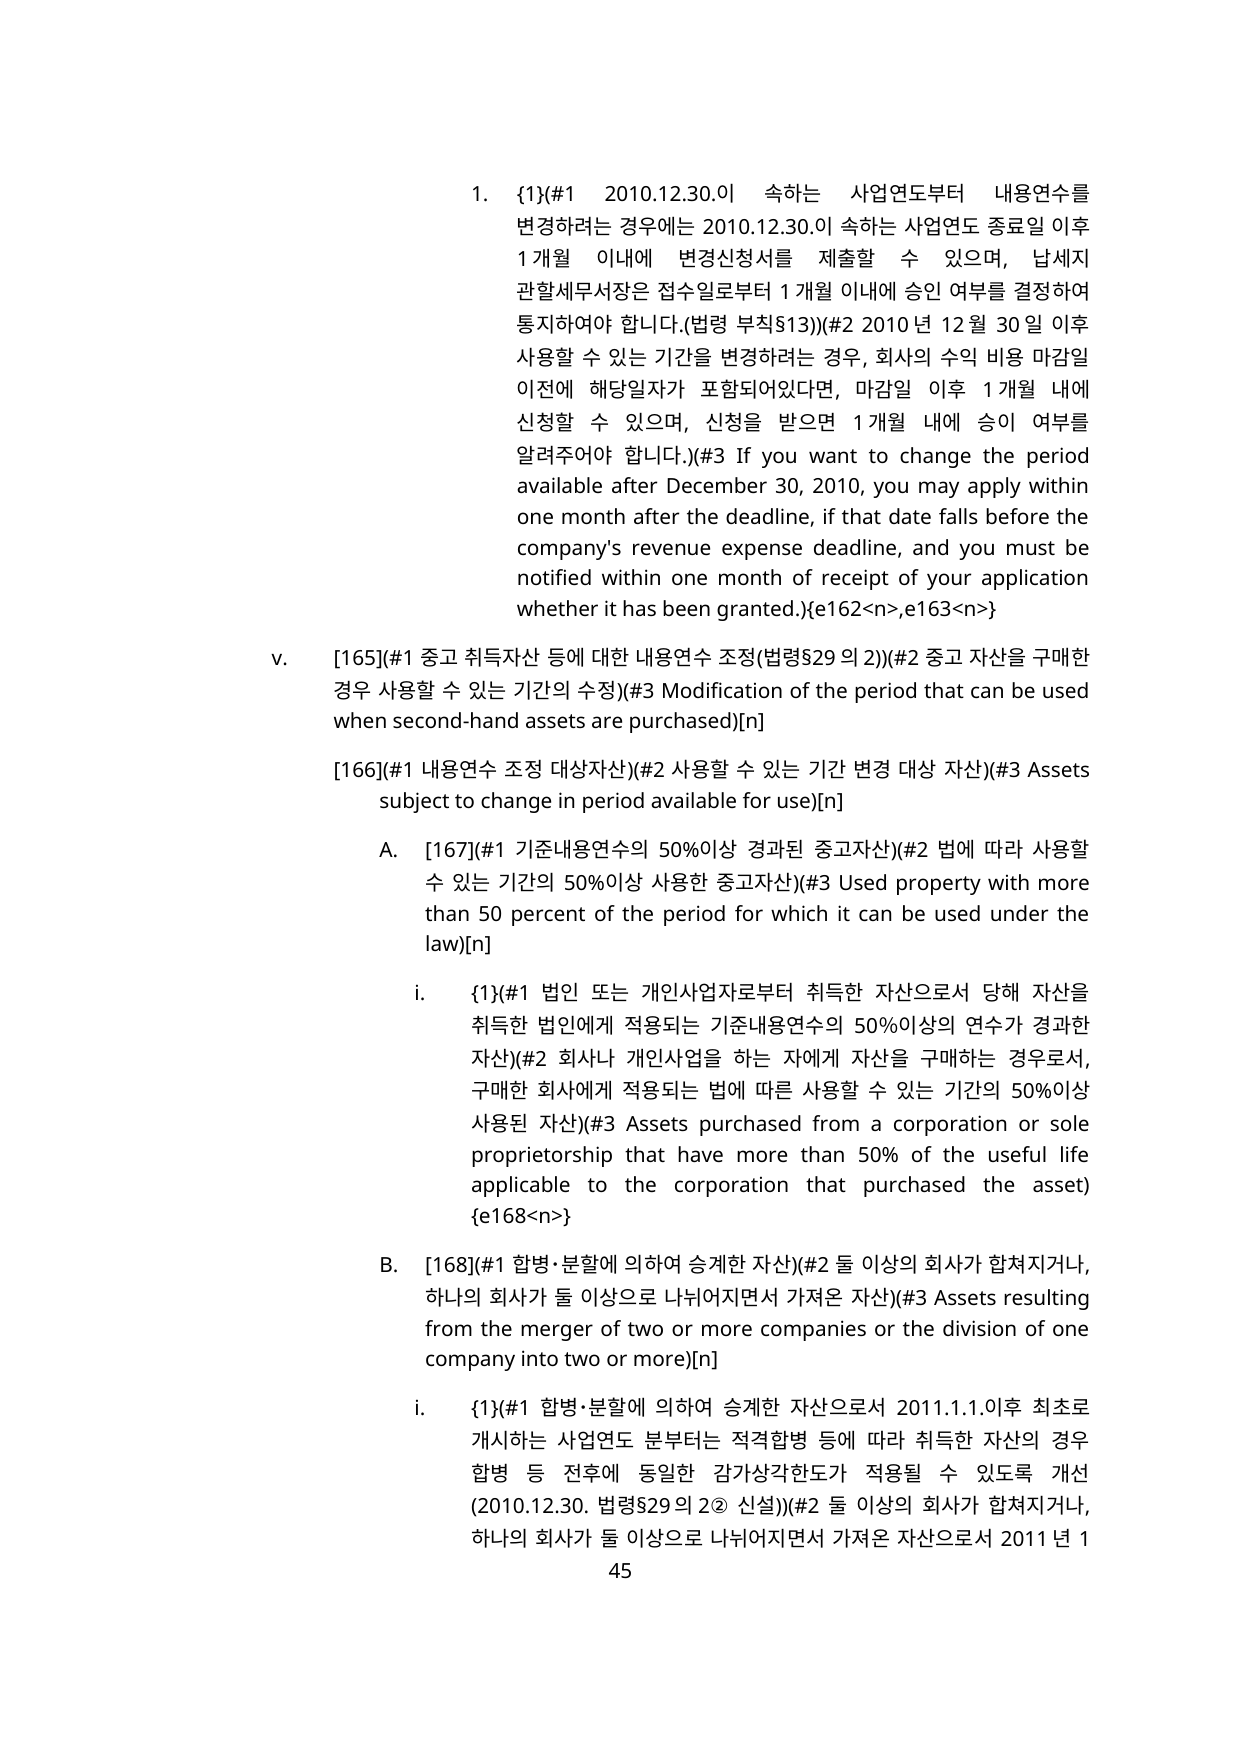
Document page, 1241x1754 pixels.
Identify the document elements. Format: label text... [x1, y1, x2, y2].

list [425, 1392, 1090, 1552]
list {1}(#1 2010.12.30.이 속하는 사업연도부터 내용연수를 변경하려는 경우에는 2010.12.30.이 속하는 사업연도 종료일 이후 1개월 이내에 변경신청서를 제출할 수 있으며, 납세지 관할세무서장은 접수일로부터 1개월 이내에 승인 여부를 결정하여 통지하여야 합니다.(법령 부칙§13))(#2 2010년 12월 30일 이후 사용할 수 있는 기간을 변경하려는 경우, 회사의 수익 비용 마감일 이전에 해당일자가 포함되어있다면, 마감일 이후 1개월 내에 신청할 수 있으며, 신청을 받으면 1개월 내에 승이 여부를 알려주어야 합니다.)(#3 If you want to change the period available after December 30, 2010, you may apply within one month after the deadline, if that date falls before the company's revenue expense deadline, and you must be notified within one month of receipt of your application whether it has been granted.){e162<n>,e163<n>} [471, 177, 1090, 622]
list {1}(#1 법인 또는 개인사업자로부터 취득한 자산으로서 당해 자산을 취득한 법인에게 적용되는 기준내용연수의 50％이상의 연수가 경과한 자산)(#2 회사나 개인사업을 하는 자에게 자산을 구매하는 경우로서, 구매한 회사에게 적용되는 법에 따른 사용할 수 있는 기간의 50%이상 사용된 자산)(#3 Assets purchased from a corporation or sole proprietorship that have more than 50% of the useful life applicable to the corporation that purchased the asset){e168<n>} [425, 977, 1090, 1229]
list [167](#1 기준내용연수의 50%이상 경과된 중고자산)(#2 법에 따라 사용할 수 있는 기간의 50%이상 사용한 중고자산)(#3 Used property with more than 50 percent of the period for which it can be used under the law)[n] [379, 833, 1090, 958]
list [165](#1 중고 취득자산 등에 대한 내용연수 조정(법령§29의2))(#2 중고 자산을 구매한 경우 사용할 수 있는 기간의 수정)(#3 Modification of the period that can be used when second-hand assets are purchased)[n] [287, 641, 1090, 735]
list [166](#1 내용연수 조정 대상자산)(#2 사용할 수 있는 기간 변경 대상 자산)(#3 Assets subject to change in period available for use)[n] [333, 754, 1090, 814]
list [168](#1 합병･분할에 의하여 승계한 자산)(#2 둘 이상의 회사가 합쳐지거나, 하나의 회사가 둘 이상으로 나뉘어지면서 가져온 자산)(#3 Assets resulting from the merger of two or more companies or the division of one company into two or more)[n] [379, 1248, 1090, 1373]
